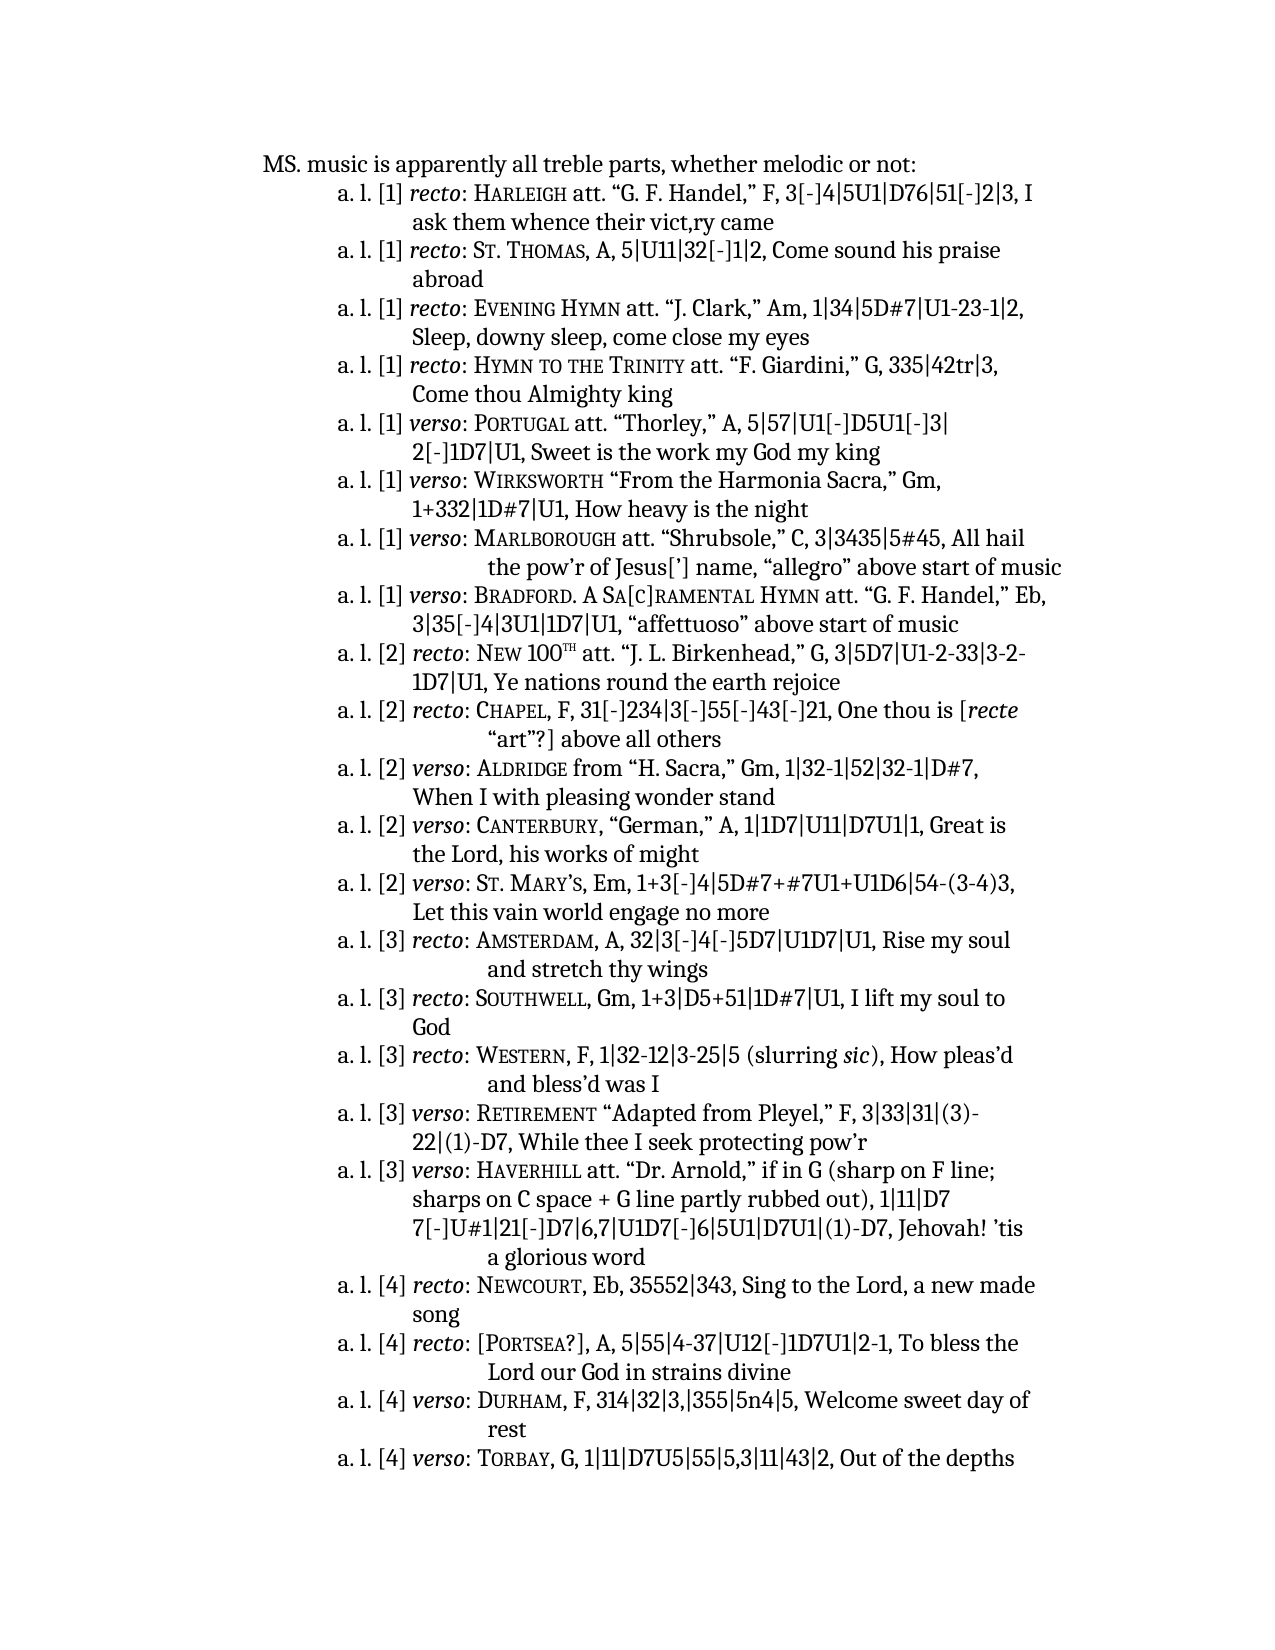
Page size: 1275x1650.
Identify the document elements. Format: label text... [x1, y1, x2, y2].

text a. l. [2] verso: Canterbury, “German,” A, 1|1D7|U11|D7U1|1, Great is the Lord, his works of might [187, 811, 1087, 869]
text a. l. [1] recto: St. Thomas, A, 5|U11|32[-]1|2, Come sound his praise [187, 236, 1087, 265]
text Come thou Almighty king [187, 380, 1087, 409]
text a. l. [1] verso: Wirksworth “From the Harmonia Sacra,” Gm, [187, 466, 1087, 495]
text a. l. [4] recto: Newcourt, Eb, 35552|343, Sing to the Lord, a new made [187, 1271, 1087, 1300]
text 1D7|U1, Ye nations round the earth rejoice [187, 667, 1087, 696]
text a. l. [4] verso: Durham, F, 314|32|3,|355|5n4|5, Welcome sweet day of rest [187, 1386, 1087, 1444]
text a. l. [1] recto: Hymn to the Trinity att. “F. Giardini,” G, 335|42tr|3, [187, 351, 1087, 380]
text a. l. [3] recto: Amsterdam, A, 32|3[-]4[-]5D7|U1D7|U1, Rise my soul and stretch thy wings [187, 926, 1087, 984]
text 7[-]U#1|21[-]D7|6,7|U1D7[-]6|5U1|D7U1|(1)-D7, Jehovah! ’tis a glorious word [187, 1214, 1087, 1271]
text 22|(1)-D7, While thee I seek protecting pow’r [187, 1127, 1087, 1156]
text a. l. [3] recto: Western, F, 1|32-12|3-25|5 (slurring sic), How pleas’d and bless’d was I [187, 1041, 1087, 1099]
text song [187, 1300, 1087, 1329]
text a. l. [2] recto: Chapel, F, 31[-]234|3[-]55[-]43[-]21, One thou is [recte “art”?] above all others [187, 696, 1087, 754]
text a. l. [1] verso: Portugal att. “Thorley,” A, 5|57|U1[-]D5U1[-]3| [187, 409, 1087, 437]
text Let this vain world engage no more [187, 897, 1087, 926]
text 1+332|1D#7|U1, How heavy is the night [187, 495, 1087, 524]
text a. l. [2] verso: Aldridge from “H. Sacra,” Gm, 1|32-1|52|32-1|D#7, When I with pleasing wonder stand [187, 754, 1087, 811]
text a. l. [1] recto: Harleigh att. “G. F. Handel,” F, 3[-]4|5U1|D76|51[-]2|3, I [187, 179, 1087, 207]
text a. l. [1] recto: Evening Hymn att. “J. Clark,” Am, 1|34|5D#7|U1-23-1|2, [187, 294, 1087, 322]
text abroad [187, 265, 1087, 294]
text a. l. [4] verso: Torbay, G, 1|11|D7U5|55|5,3|11|43|2, Out of the depths [187, 1444, 1087, 1472]
text 3|35[-]4|3U1|1D7|U1, “affettuoso” above start of music [187, 610, 1087, 639]
text Sleep, downy sleep, come close my eyes [187, 322, 1087, 351]
text MS. music is apparently all treble parts, whether melodic or not: [187, 150, 1087, 179]
text ask them whence their vict,ry came [187, 207, 1087, 236]
text a. l. [2] recto: New 100th att. “J. L. Birkenhead,” G, 3|5D7|U1-2-33|3-2- [187, 639, 1087, 667]
text 2[-]1D7|U1, Sweet is the work my God my king [187, 437, 1087, 466]
text a. l. [2] verso: St. Mary’s, Em, 1+3[-]4|5D#7+#7U1+U1D6|54-(3-4)3, [187, 869, 1087, 897]
text a. l. [3] verso: Retirement “Adapted from Pleyel,” F, 3|33|31|(3)- [187, 1099, 1087, 1127]
text a. l. [3] recto: Southwell, Gm, 1+3|D5+51|1D#7|U1, I lift my soul to God [187, 984, 1087, 1041]
text a. l. [3] verso: Haverhill att. “Dr. Arnold,” if in G (sharp on F line; sharps on C space + G line partly rubbed out), 1|11|D7 [187, 1156, 1087, 1214]
text a. l. [1] verso: Marlborough att. “Shrubsole,” C, 3|3435|5#45, All hail the pow’r of Jesus[’] name, “allegro” above start of music [187, 524, 1087, 581]
text a. l. [4] recto: [Portsea?], A, 5|55|4-37|U12[-]1D7U1|2-1, To bless the Lord our God in strains divine [187, 1329, 1087, 1386]
text a. l. [1] verso: Bradford. A Sa[c]ramental Hymn att. “G. F. Handel,” Eb, [187, 581, 1087, 610]
